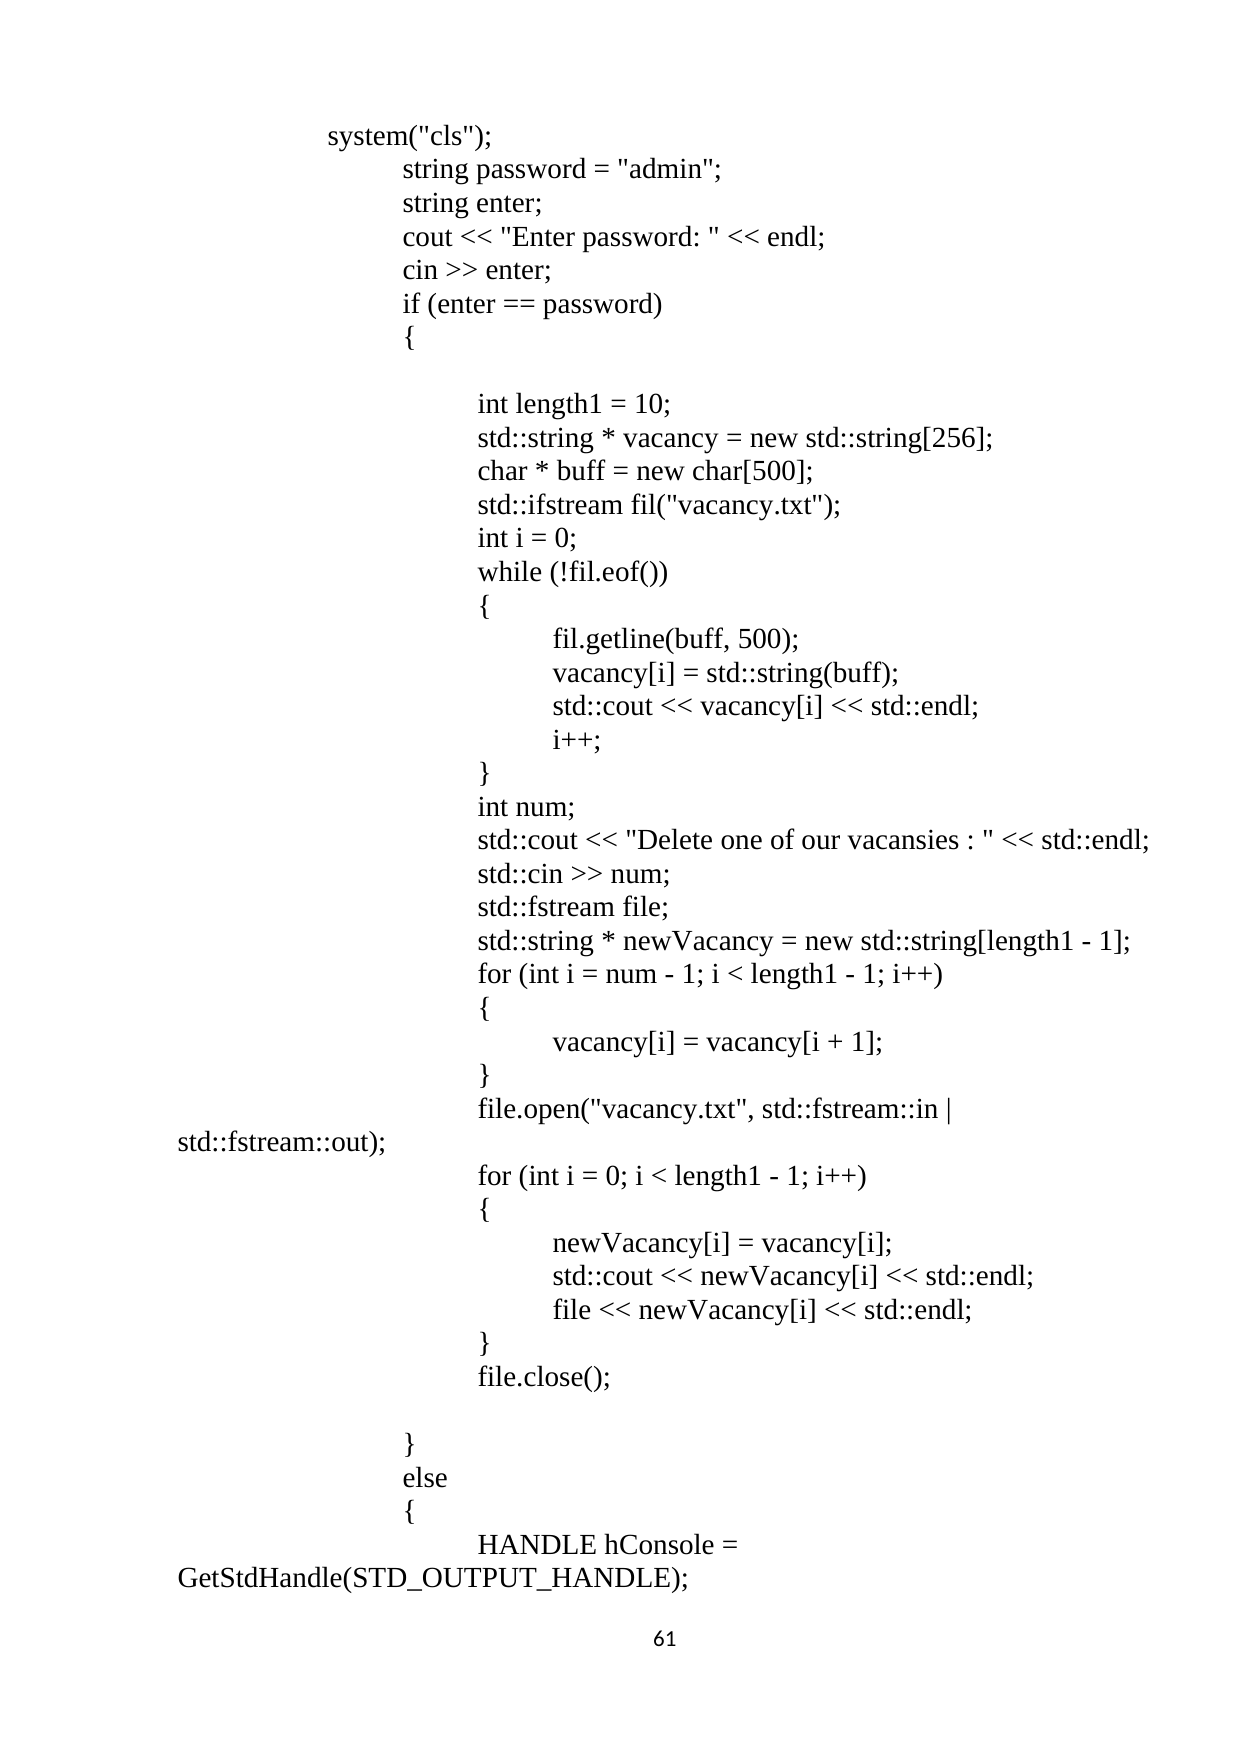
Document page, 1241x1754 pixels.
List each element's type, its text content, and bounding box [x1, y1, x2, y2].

text int num; [177, 789, 1152, 822]
text while (!fil.eof()) [177, 554, 1152, 588]
text { [177, 1493, 1152, 1527]
text char * buff = new char[500]; [177, 453, 1152, 487]
text cin >> enter; [177, 252, 1152, 286]
text std::cout << vacancy[i] << std::endl; [177, 688, 1152, 722]
text system("cls"); [177, 118, 1152, 152]
text string password = "admin"; [177, 152, 1152, 185]
text } [177, 755, 1152, 789]
text { [177, 319, 1152, 353]
text else [177, 1460, 1152, 1493]
text } [177, 1426, 1152, 1460]
text std::fstream file; [177, 889, 1152, 923]
text file.close(); [177, 1359, 1152, 1393]
text std::string * vacancy = new std::string[256]; [177, 420, 1152, 453]
text file.open("vacancy.txt", std::fstream::in | std::fstream::out); [177, 1091, 1152, 1158]
text { [177, 1191, 1152, 1225]
text if (enter == password) [177, 286, 1152, 319]
text std::cin >> num; [177, 856, 1152, 889]
text i++; [177, 722, 1152, 755]
text vacancy[i] = std::string(buff); [177, 655, 1152, 688]
text string enter; [177, 185, 1152, 219]
text cout << "Enter password: " << endl; [177, 219, 1152, 252]
text fil.getline(buff, 500); [177, 621, 1152, 655]
text std::string * newVacancy = new std::string[length1 - 1]; [177, 923, 1152, 957]
text std::ifstream fil("vacancy.txt"); [177, 487, 1152, 521]
text std::cout << "Delete one of our vacansies : " << std::endl; [177, 822, 1152, 856]
text file << newVacancy[i] << std::endl; [177, 1292, 1152, 1326]
text } [177, 1326, 1152, 1359]
text for (int i = num - 1; i < length1 - 1; i++) [177, 957, 1152, 990]
text { [177, 588, 1152, 621]
text { [177, 990, 1152, 1024]
text int length1 = 10; [177, 386, 1152, 420]
text vacancy[i] = vacancy[i + 1]; [177, 1024, 1152, 1057]
text } [177, 1057, 1152, 1091]
text int i = 0; [177, 521, 1152, 554]
text std::cout << newVacancy[i] << std::endl; [177, 1258, 1152, 1292]
text HANDLE hConsole = GetStdHandle(STD_OUTPUT_HANDLE); [177, 1527, 1152, 1594]
text newVacancy[i] = vacancy[i]; [177, 1225, 1152, 1258]
text for (int i = 0; i < length1 - 1; i++) [177, 1158, 1152, 1191]
